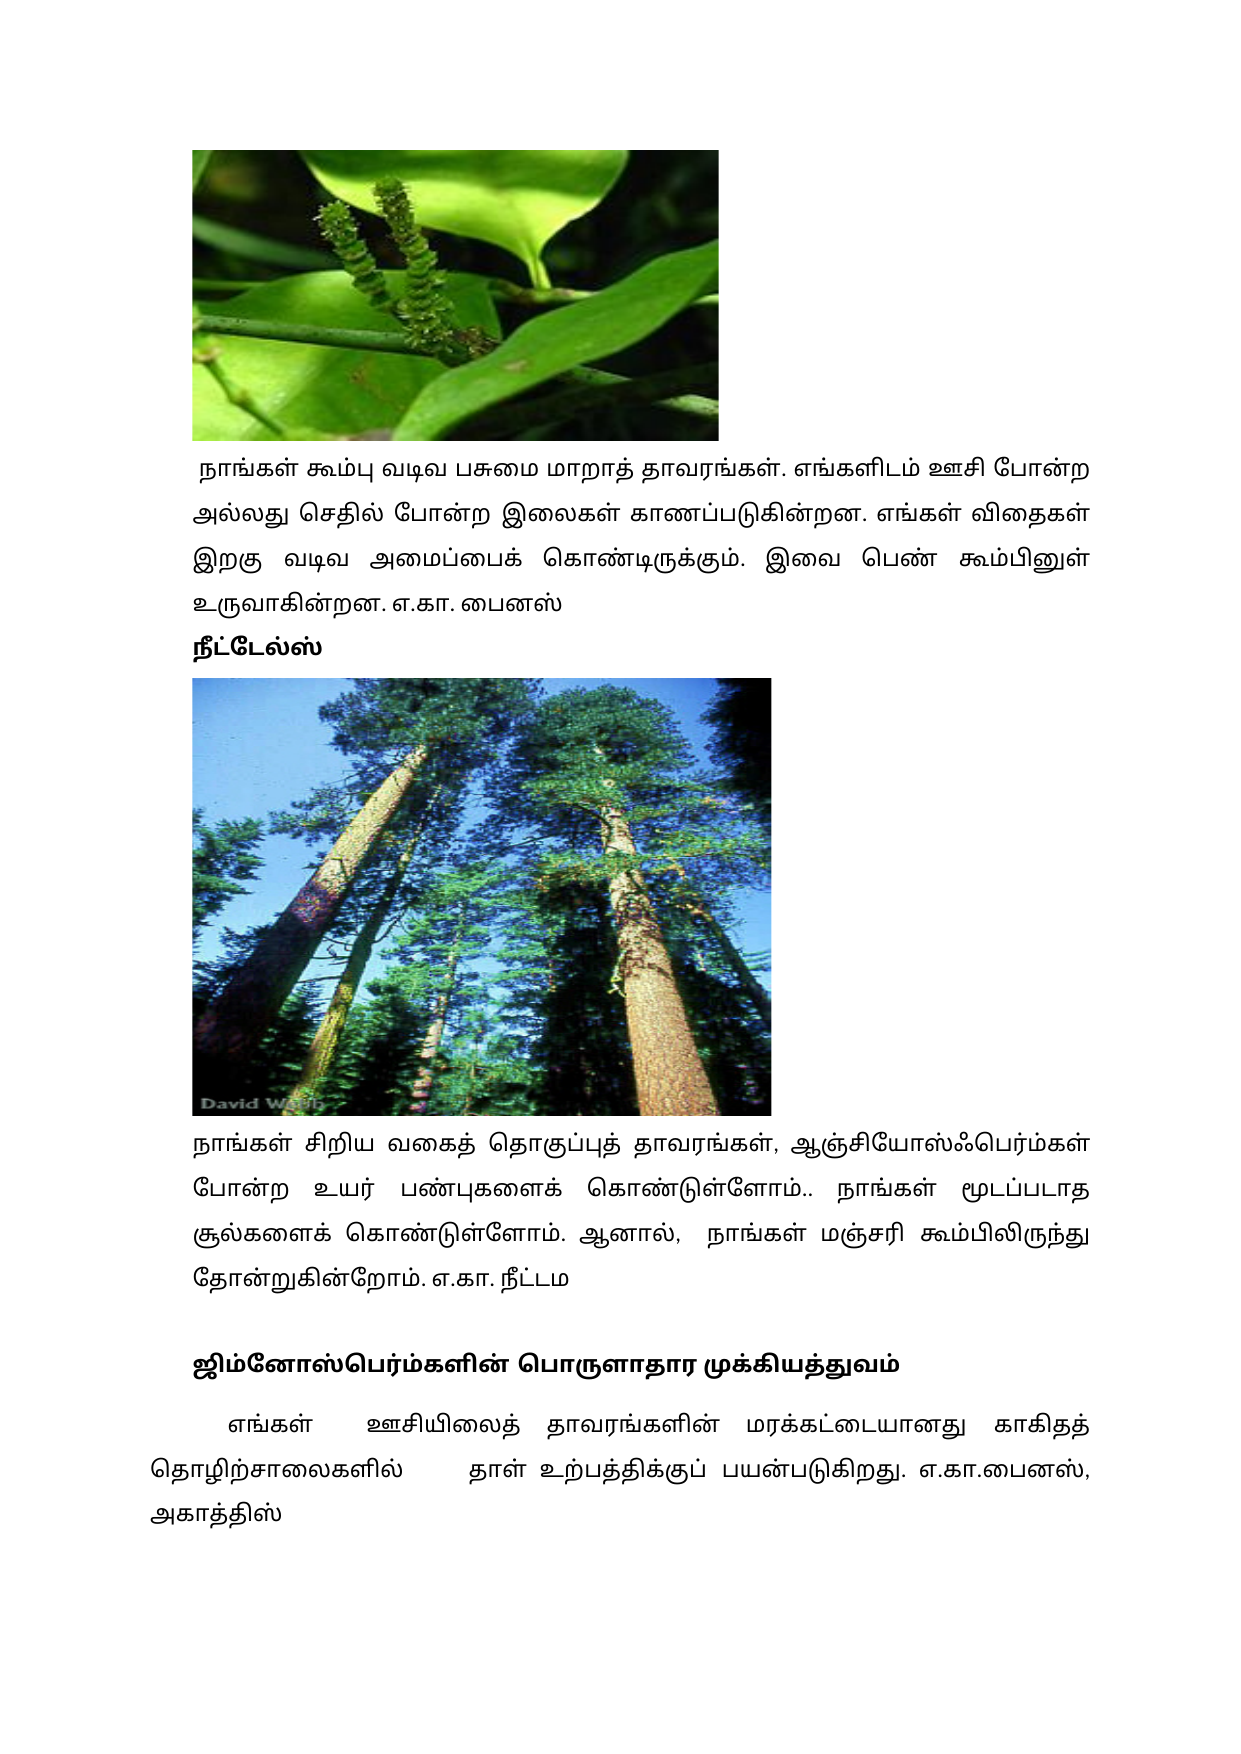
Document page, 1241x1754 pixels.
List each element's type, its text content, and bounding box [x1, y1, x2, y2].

list ஜிம்னோஸ்பெர்ம்களின் பொருளாதார முக்கியத்துவம் [192, 1352, 1090, 1381]
list நாங்கள் சிறிய வகைத் தொகுப்புத் தாவரங்கள், ஆஞ்சியோஸ்ஃபெர்ம்கள் போன்ற உயர் பண்புகளைக் கொண்டுள்ளோம்.. நாங்கள் மூடப்படாத சூல்களைக் கொண்டுள்ளோம். ஆனால், நாங்கள் மஞ்சரி கூம்பிலிருந்து தோன்றுகின்றோம். எ.கா. நீட்டம [192, 1129, 1090, 1295]
picture [192, 150, 719, 441]
list நீட்டேல்ஸ் [192, 636, 1090, 664]
list நாங்கள் கூம்பு வடிவ பசுமை மாறாத் தாவரங்கள். எங்களிடம் ஊசி போன்ற அல்லது செதில் போன்ற இலைகள் காணப்படுகின்றன. எங்கள் விதைகள் இறகு வடிவ அமைப்பைக் கொண்டிருக்கும். இவை பெண் கூம்பினுள் உருவாகின்றன. எ.கா. பைனஸ் [192, 454, 1090, 620]
picture [192, 678, 772, 1116]
text எங்கள் ஊசியிலைத் தாவரங்களின் மரக்கட்டையானது காகிதத் தொழிற்சாலைகளில் தாள் உற்பத்திக்குப் பயன்படுகிறது. எ.கா.பைனஸ், அகாத்திஸ் [150, 1412, 1090, 1530]
